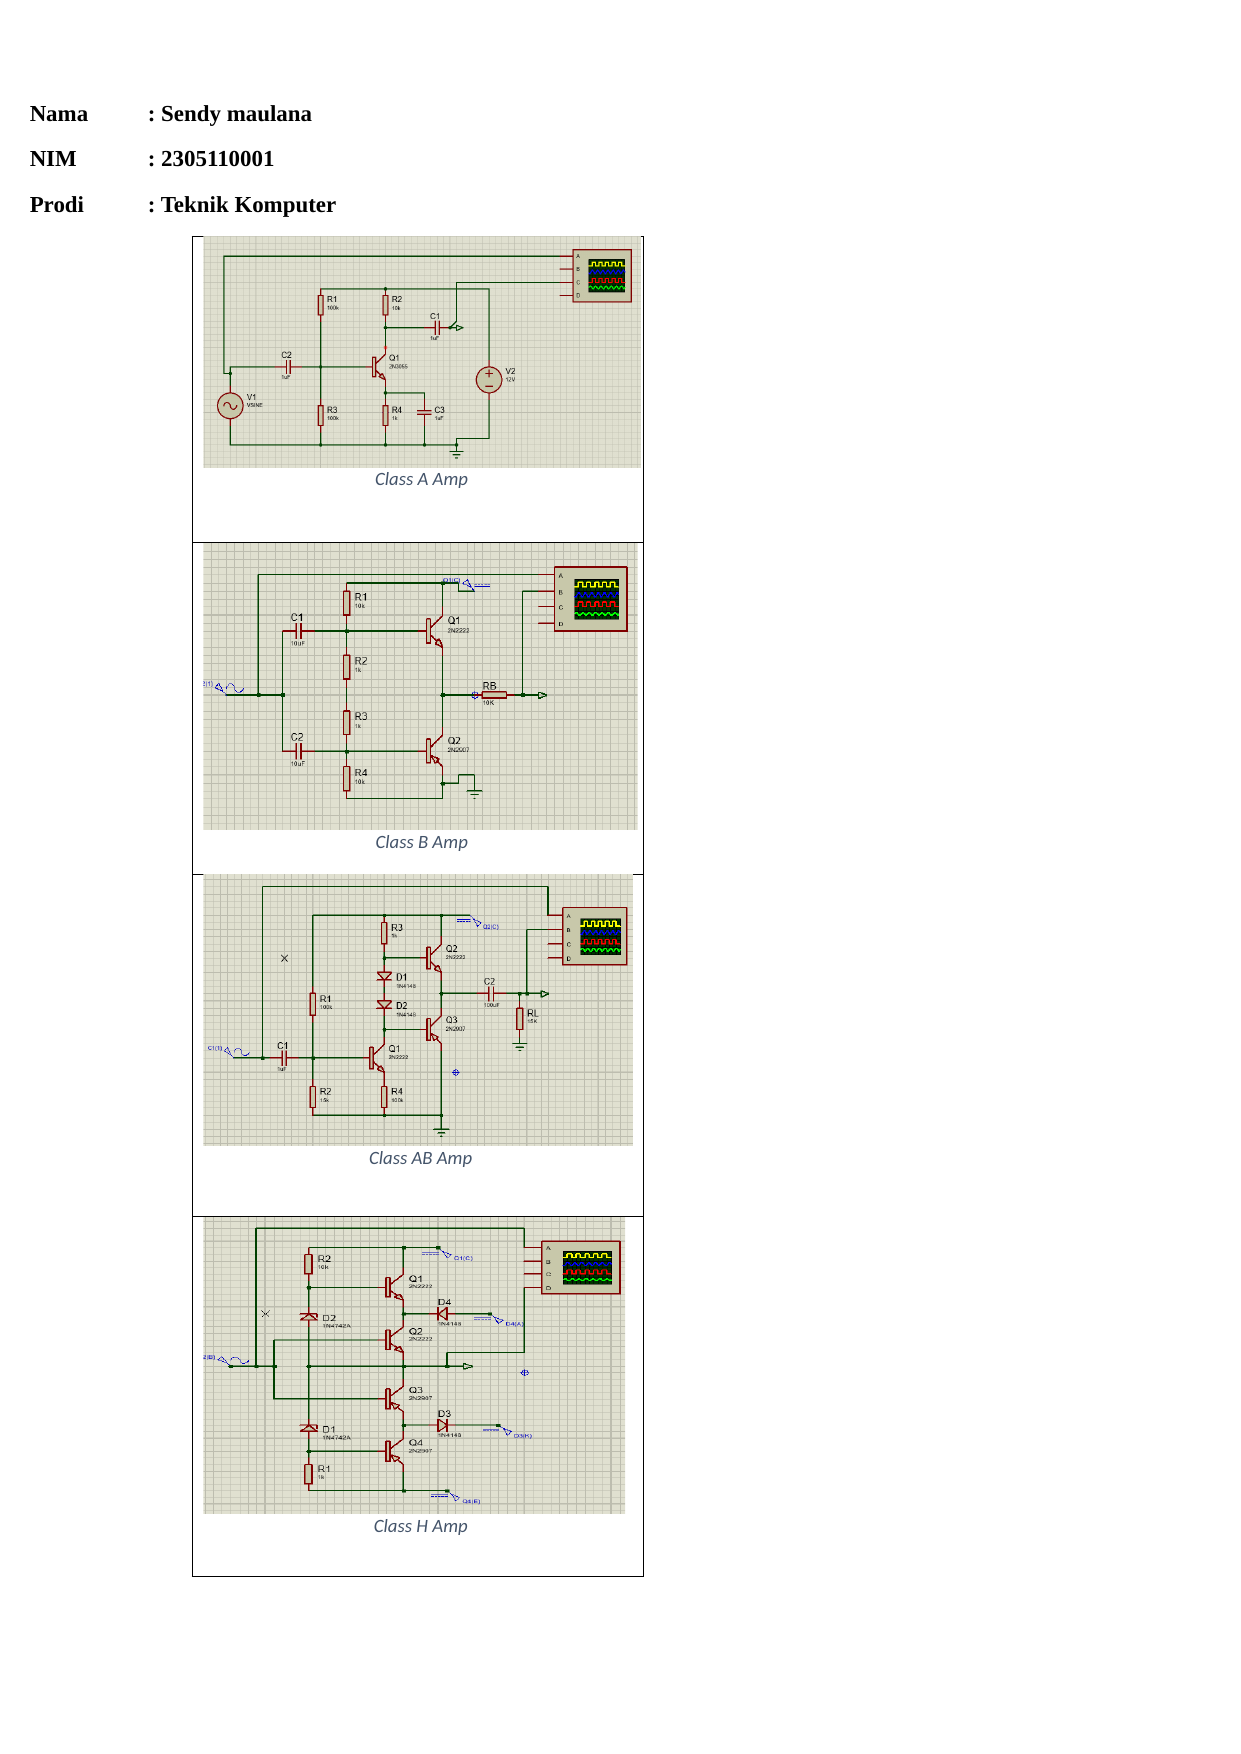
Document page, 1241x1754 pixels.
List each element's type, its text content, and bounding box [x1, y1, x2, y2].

table_header Class A Amp [193, 237, 643, 542]
text Nama : Sendy maulana [29, 100, 623, 127]
table_cell Class AB Amp [193, 875, 643, 1216]
text Prodi : Teknik Komputer [29, 191, 623, 217]
picture [203, 236, 641, 468]
picture [203, 874, 633, 1146]
text NIM : 2305110001 [29, 146, 623, 172]
table_cell Class H Amp [193, 1217, 643, 1576]
picture [203, 1217, 626, 1514]
picture [203, 543, 638, 830]
table_cell Class B Amp [193, 543, 643, 874]
